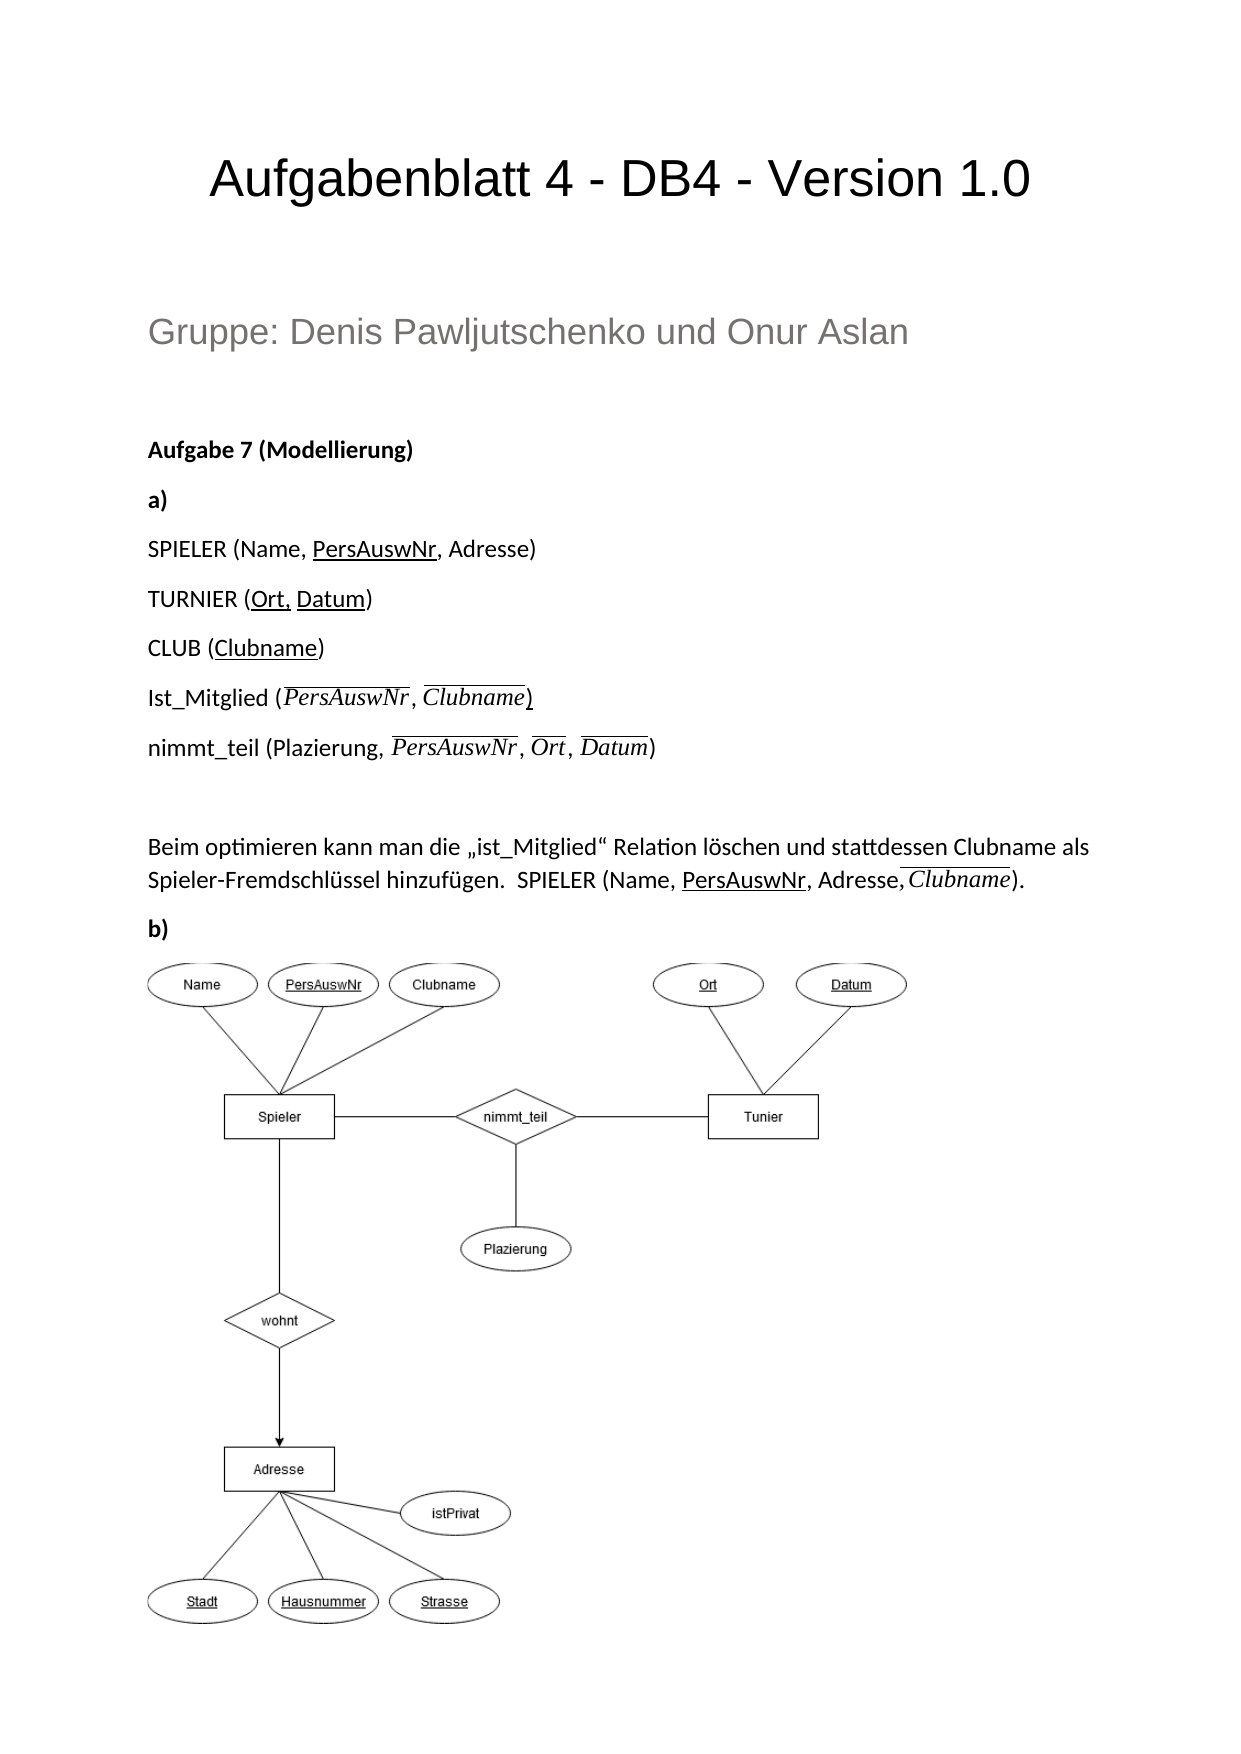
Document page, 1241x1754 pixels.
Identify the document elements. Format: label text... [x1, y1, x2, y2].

text TURNIER (Ort, Datum) [148, 583, 1093, 613]
text Aufgabe 7 (Modellierung) [148, 434, 1093, 465]
picture [147, 963, 907, 1624]
text Aufgabenblatt 4 - DB4 - Version 1.0 [148, 148, 1093, 207]
text nimmt_teil (Plazierung, , , ) [148, 732, 1093, 762]
text Ist_Mitglied (, ) [148, 682, 1093, 713]
text Beim optimieren kann man die „ist_Mitglied“ Relation löschen und stattdessen Clubname als Spieler-Fremdschlüssel hinzufügen. SPIELER (Name, PersAuswNr, Adresse). [148, 831, 1093, 894]
text a) [148, 484, 1093, 514]
text Gruppe: Denis Pawljutschenko und Onur Aslan [148, 310, 1093, 352]
text CLUB (Clubname) [148, 633, 1093, 663]
text b) [148, 913, 1093, 944]
text SPIELER (Name, PersAuswNr, Adresse) [148, 533, 1093, 564]
